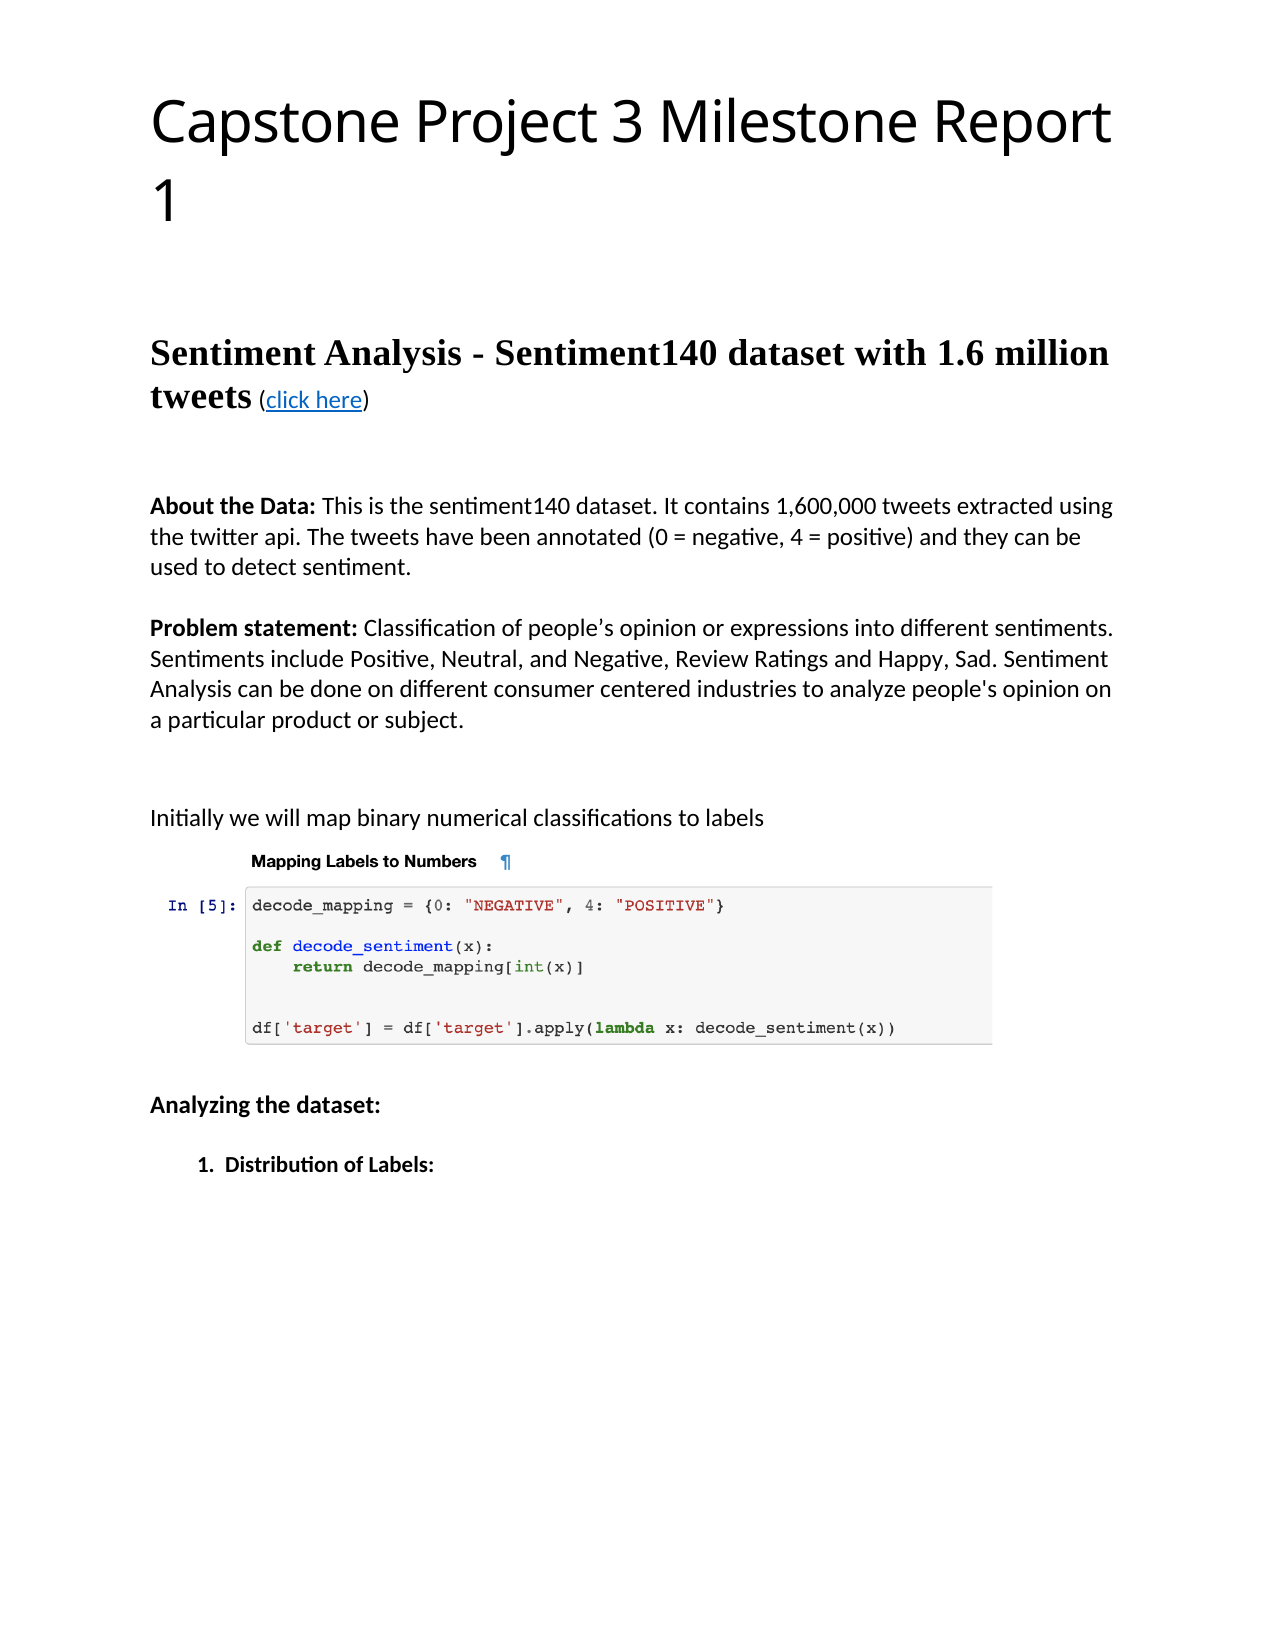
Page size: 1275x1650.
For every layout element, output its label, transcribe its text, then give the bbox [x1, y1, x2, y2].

list Distribution of Labels: [197, 1151, 1125, 1179]
picture [150, 832, 993, 1059]
title Capstone Project 3 Milestone Report 1 [150, 80, 1125, 239]
text About the Data: This is the sentiment140 dataset. It contains 1,600,000 tweets extracted using the twitter api. The tweets have been annotated (0 = negative, 4 = positive) and they can be used to detect sentiment. [150, 490, 1125, 582]
text Initially we will map binary numerical classifications to labels [150, 802, 1125, 833]
text Sentiment Analysis - Sentiment140 dataset with 1.6 million tweets (click here) [150, 330, 1125, 416]
text Problem statement: Classification of people’s opinion or expressions into different sentiments. Sentiments include Positive, Neutral, and Negative, Review Ratings and Happy, Sad. Sentiment Analysis can be done on different consumer centered industries to analyze people's opinion on a particular product or subject. [150, 612, 1125, 734]
text Analyzing the dataset: [150, 1089, 1125, 1120]
